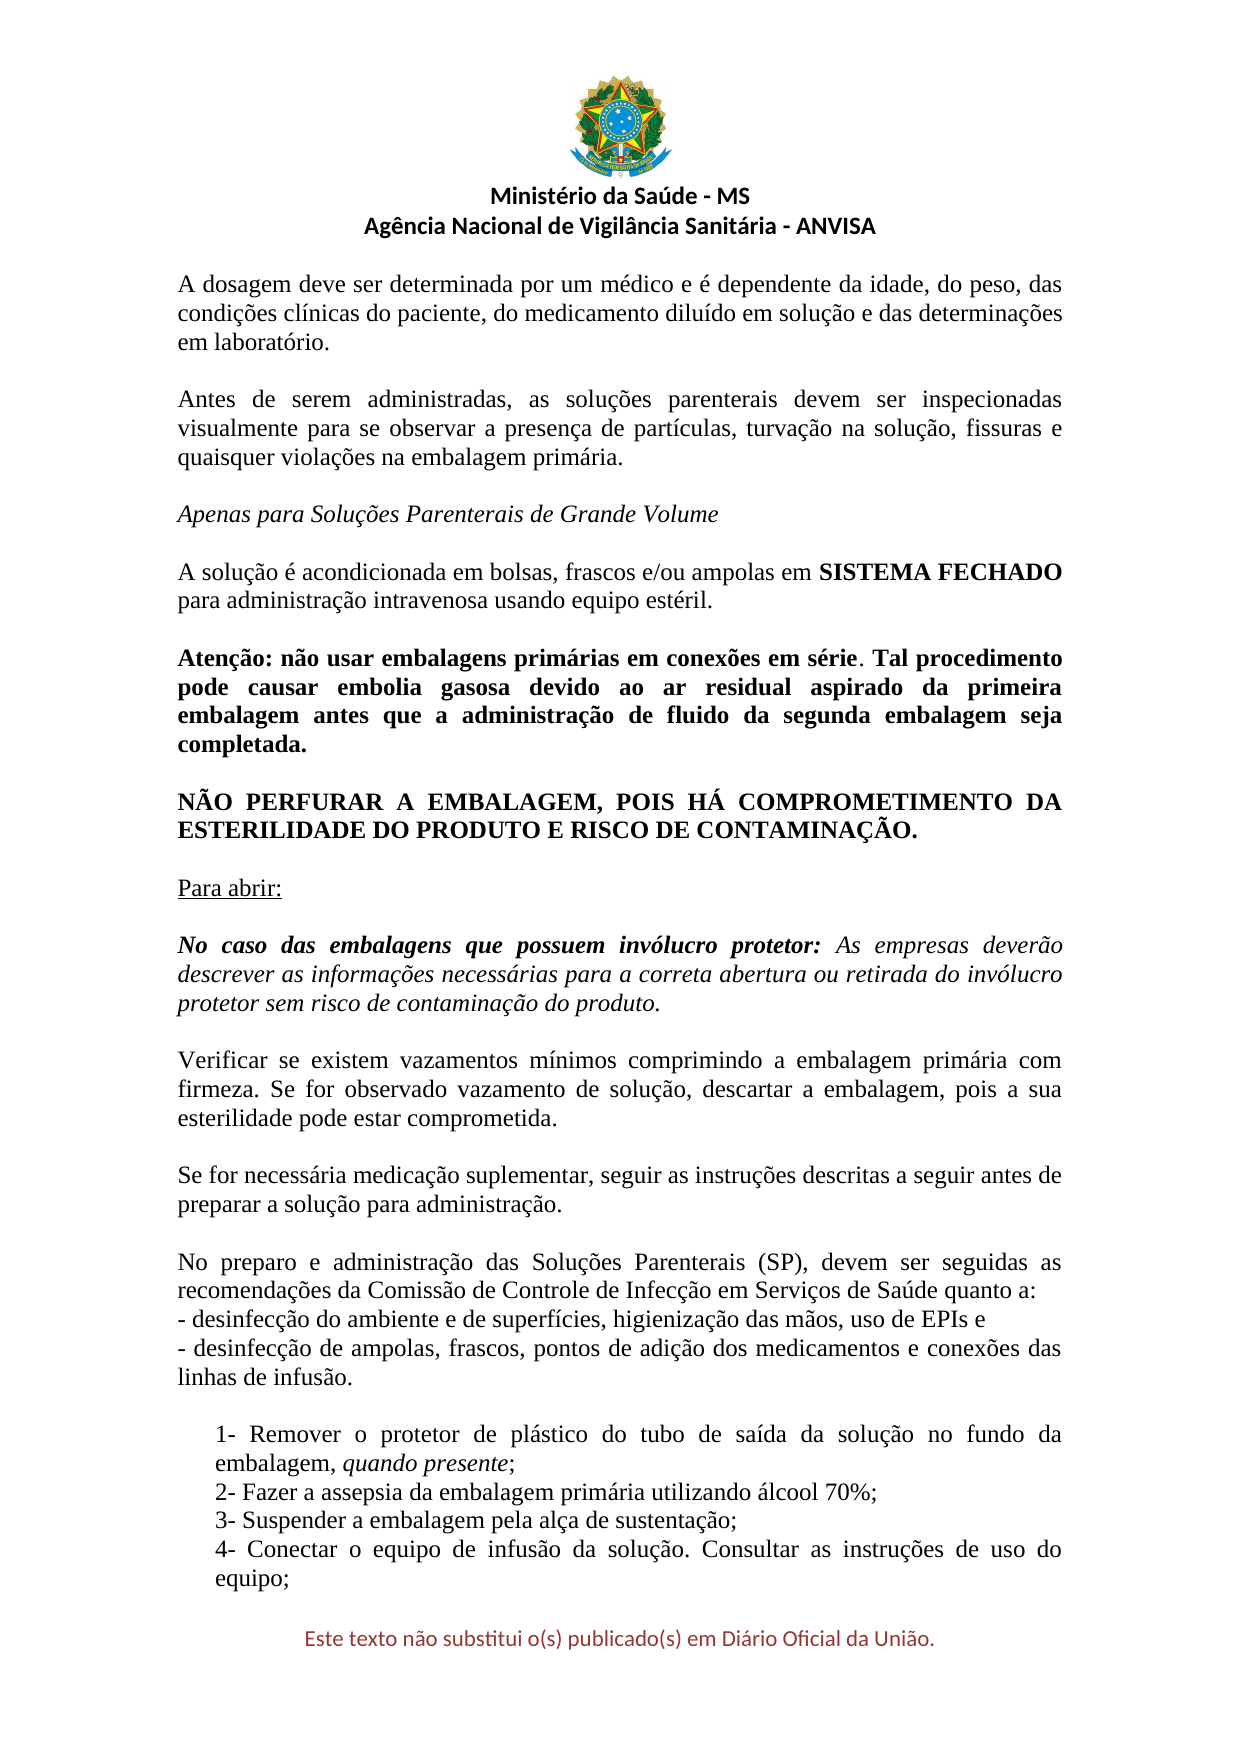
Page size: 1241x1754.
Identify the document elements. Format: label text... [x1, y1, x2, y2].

text Se for necessária medicação suplementar, seguir as instruções descritas a seguir antes de preparar a solução para administração. [177, 1160, 1063, 1218]
text No preparo e administração das Soluções Parenterais (SP), devem ser seguidas as recomendações da Comissão de Controle de Infecção em Serviços de Saúde quanto a: [177, 1247, 1063, 1304]
text Verificar se existem vazamentos mínimos comprimindo a embalagem primária com firmeza. Se for observado vazamento de solução, descartar a embalagem, pois a sua esterilidade pode estar comprometida. [177, 1045, 1063, 1132]
text No caso das embalagens que possuem invólucro protetor: As empresas deverão descrever as informações necessárias para a correta abertura ou retirada do invólucro protetor sem risco de contaminação do produto. [177, 930, 1063, 1017]
text Apenas para Soluções Parenterais de Grande Volume [177, 499, 1063, 528]
picture [566, 73, 674, 180]
text Para abrir: [177, 873, 1063, 902]
text Atenção: não usar embalagens primárias em conexões em série. Tal procedimento pode causar embolia gasosa devido ao ar residual aspirado da primeira embalagem antes que a administração de fluido da segunda embalagem seja completada. [177, 643, 1063, 758]
text A dosagem deve ser determinada por um médico e é dependente da idade, do peso, das condições clínicas do paciente, do medicamento diluído em solução e das determinações em laboratório. [177, 269, 1063, 355]
text NÃO PERFURAR A EMBALAGEM, POIS HÁ COMPROMETIMENTO DA ESTERILIDADE DO PRODUTO E RISCO DE CONTAMINAÇÃO. [177, 787, 1063, 844]
text - desinfecção de ampolas, frascos, pontos de adição dos medicamentos e conexões das linhas de infusão. [177, 1333, 1063, 1390]
text 4- Conectar o equipo de infusão da solução. Consultar as instruções de uso do equipo; [215, 1534, 1063, 1592]
text 1- Remover o protetor de plástico do tubo de saída da solução no fundo da embalagem, quando presente; [215, 1419, 1063, 1477]
text - desinfecção do ambiente e de superfícies, higienização das mãos, uso de EPIs e [177, 1304, 1063, 1333]
text Antes de serem administradas, as soluções parenterais devem ser inspecionadas visualmente para se observar a presença de partículas, turvação na solução, fissuras e quaisquer violações na embalagem primária. [177, 384, 1063, 470]
text 2- Fazer a assepsia da embalagem primária utilizando álcool 70%; [215, 1477, 1063, 1505]
text A solução é acondicionada em bolsas, frascos e/ou ampolas em SISTEMA FECHADO para administração intravenosa usando equipo estéril. [177, 557, 1063, 614]
text 3- Suspender a embalagem pela alça de sustentação; [215, 1505, 1063, 1534]
